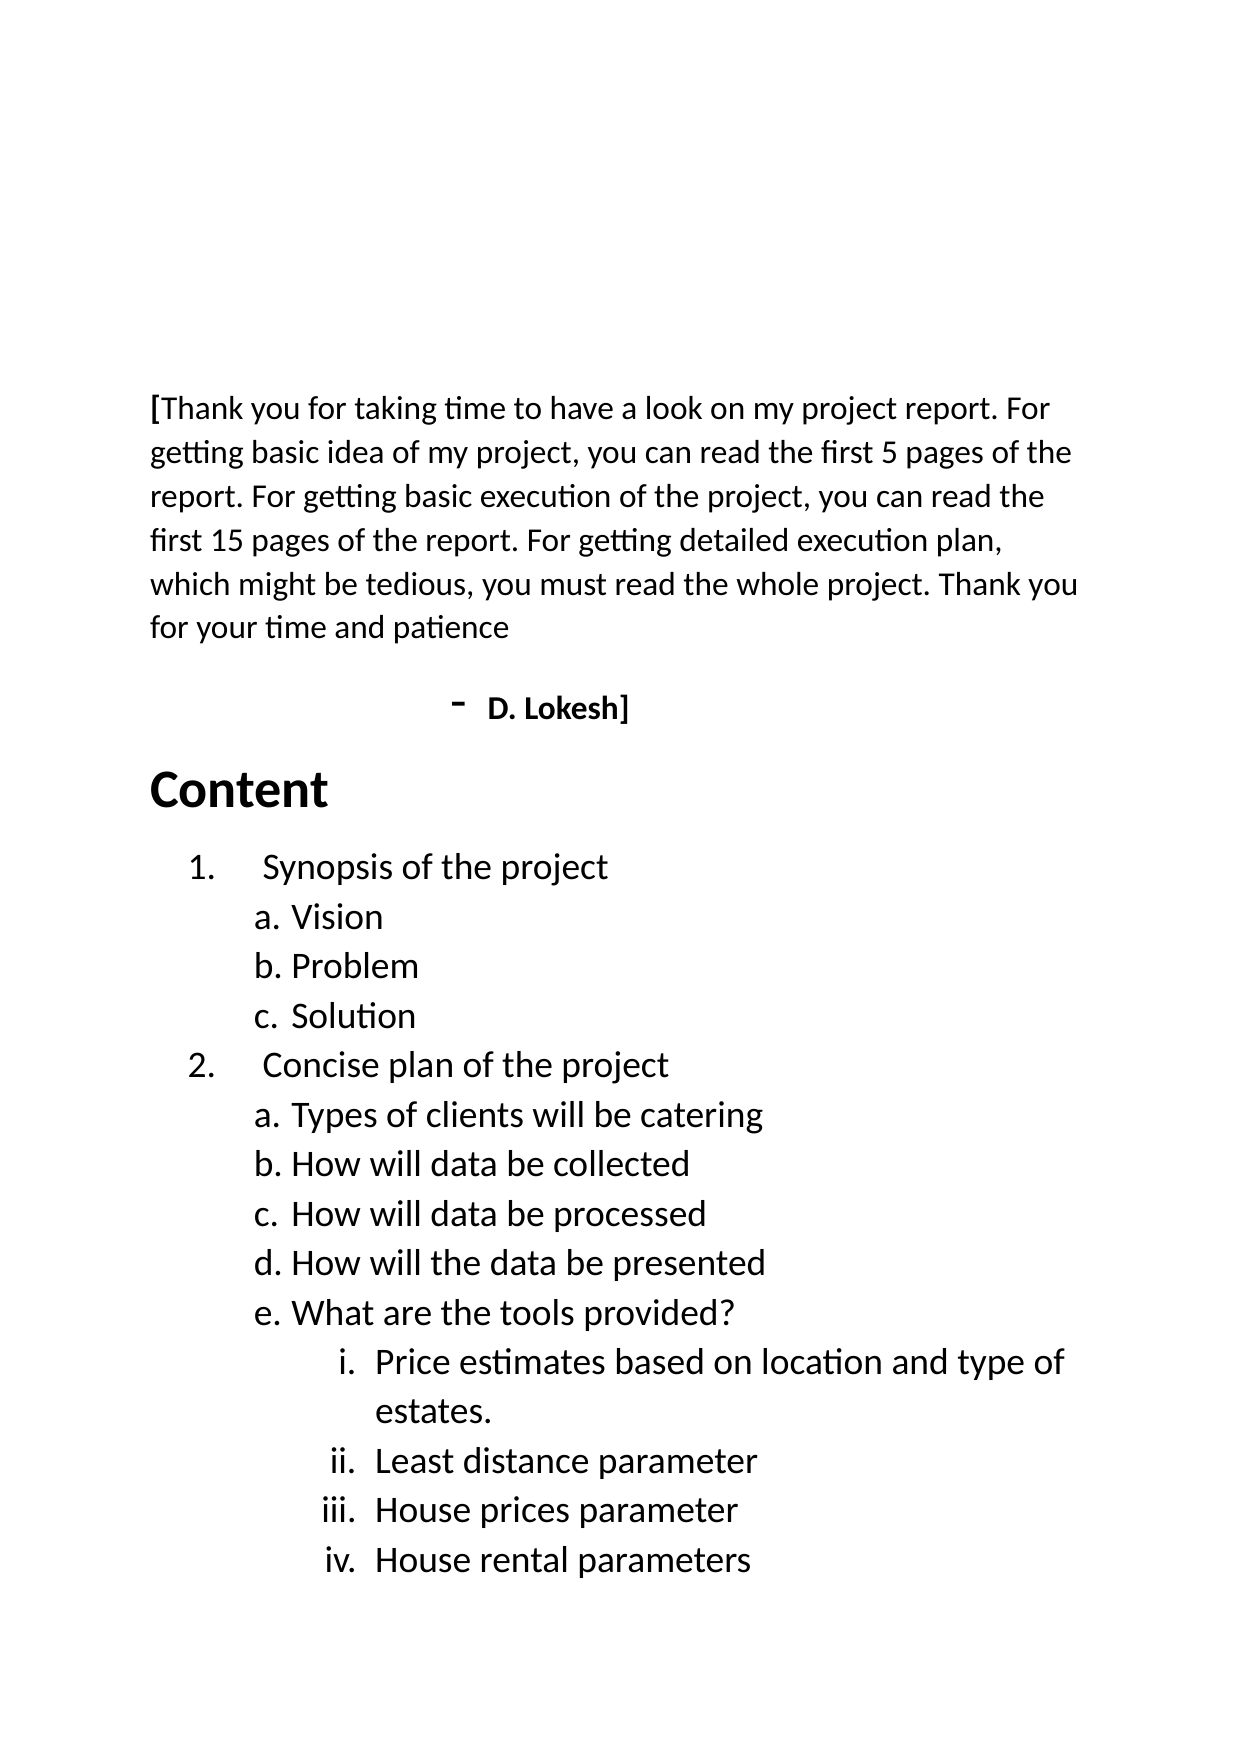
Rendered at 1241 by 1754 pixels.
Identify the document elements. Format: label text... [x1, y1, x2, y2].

list Solution [253, 992, 1090, 1037]
list Concise plan of the project [187, 1041, 1090, 1087]
list What are the tools provided? [253, 1288, 1090, 1334]
text Content [150, 755, 1090, 821]
list How will data be collected [253, 1140, 1090, 1186]
list Synopsis of the project [187, 843, 1090, 889]
list Types of clients will be catering [253, 1091, 1090, 1136]
list How will the data be presented [253, 1239, 1090, 1285]
list How will data be processed [253, 1189, 1090, 1235]
list Price estimates based on location and type of estates. [356, 1338, 1090, 1433]
list D. Lokesh] [450, 667, 1090, 733]
text [Thank you for taking time to have a look on my project report. For getting basic idea of my project, you can read the first 5 pages of the report. For getting basic execution of the project, you can read the first 15 pages of the report. For getting detailed execution plan, which might be tedious, you must read the whole project. Thank you for your time and patience [150, 387, 1090, 647]
list House prices parameter [356, 1486, 1090, 1532]
list House rental parameters [356, 1536, 1090, 1582]
list Least distance parameter [356, 1437, 1090, 1483]
list Vision [253, 893, 1090, 938]
list Problem [253, 942, 1090, 988]
